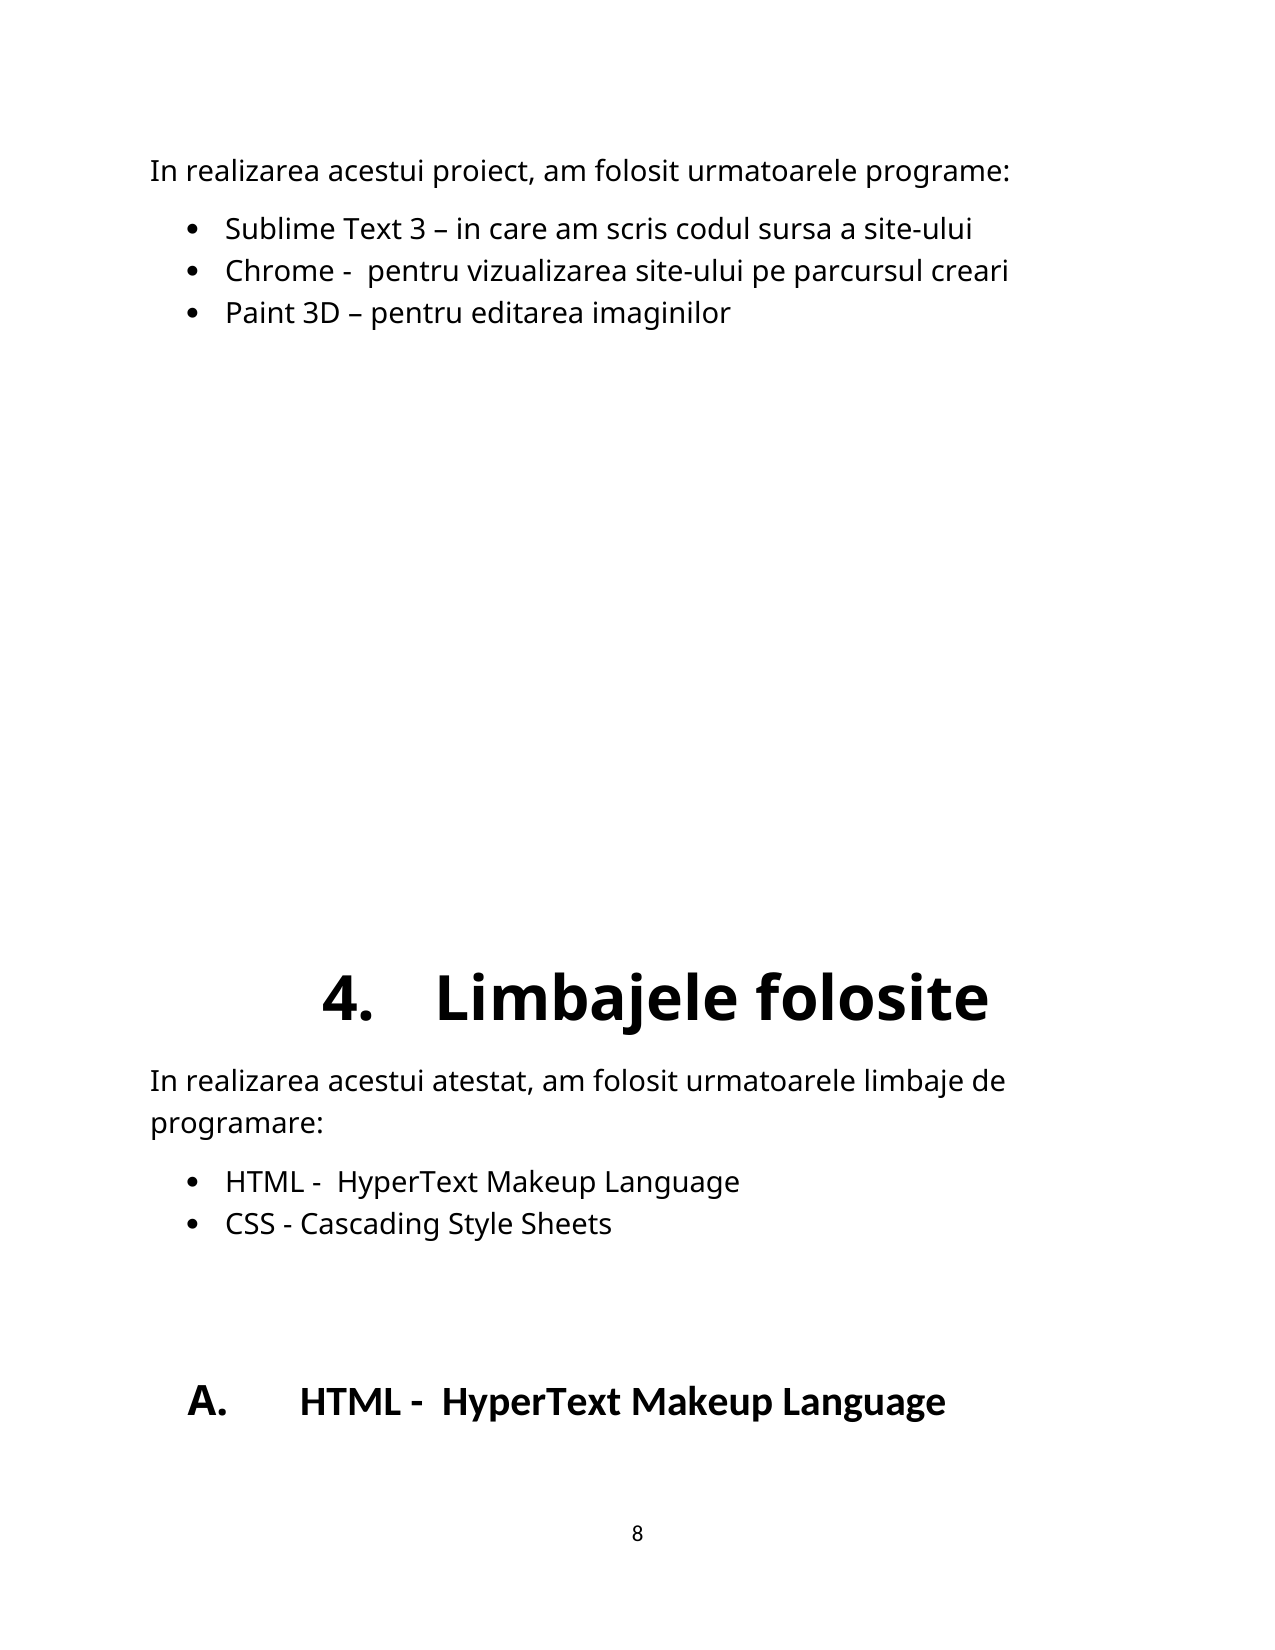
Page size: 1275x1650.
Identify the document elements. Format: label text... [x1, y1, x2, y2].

list HTML - HyperText Makeup Language [187, 1161, 1125, 1201]
list Limbajele folosite [187, 954, 1125, 1039]
text In realizarea acestui proiect, am folosit urmatoarele programe: [150, 150, 1125, 190]
list HTML - HyperText Makeup Language [187, 1371, 1125, 1428]
list Sublime Text 3 – in care am scris codul sursa a site-ului [187, 209, 1125, 248]
list Paint 3D – pentru editarea imaginilor [187, 293, 1125, 332]
list CSS - Cascading Style Sheets [187, 1203, 1125, 1243]
text In realizarea acestui atestat, am folosit urmatoarele limbaje de programare: [150, 1061, 1125, 1142]
list Chrome - pentru vizualizarea site-ului pe parcursul creari [187, 251, 1125, 290]
